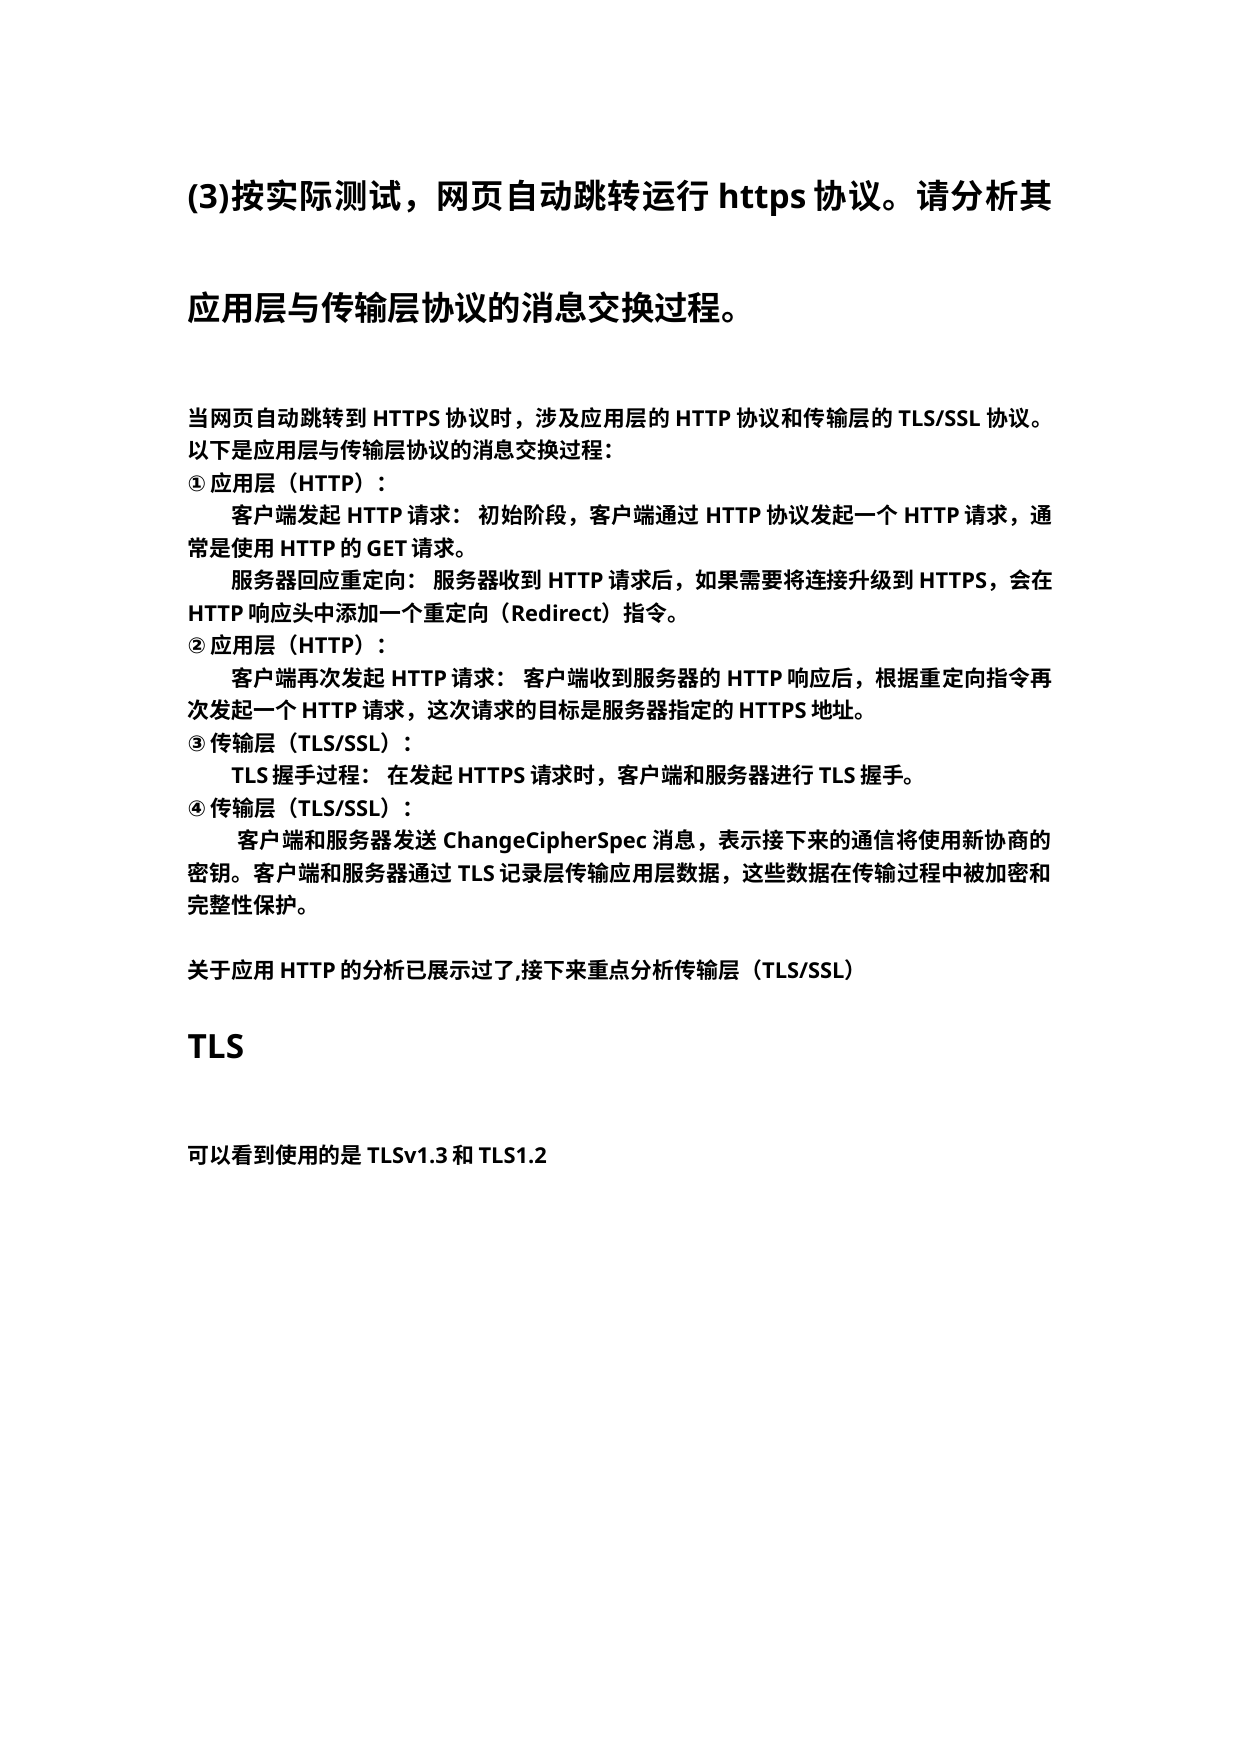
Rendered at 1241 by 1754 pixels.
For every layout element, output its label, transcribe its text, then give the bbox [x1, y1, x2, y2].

text 当网页自动跳转到HTTPS协议时，涉及应用层的HTTP协议和传输层的TLS/SSL协议。以下是应用层与传输层协议的消息交换过程： [187, 401, 1053, 466]
text ①应用层（HTTP）： [187, 466, 1053, 498]
subtitle 按实际测试，网页自动跳转运行https协议。请分析其应用层与传输层协议的消息交换过程。 [187, 162, 1053, 339]
text 服务器回应重定向： 服务器收到HTTP请求后，如果需要将连接升级到HTTPS，会在HTTP响应头中添加一个重定向（Redirect）指令。 [187, 563, 1053, 628]
text ④传输层（TLS/SSL）： [187, 791, 1053, 823]
text 客户端再次发起HTTP请求： 客户端收到服务器的HTTP响应后，根据重定向指令再次发起一个HTTP请求，这次请求的目标是服务器指定的HTTPS地址。 [187, 661, 1053, 726]
text 客户端发起HTTP请求： 初始阶段，客户端通过HTTP协议发起一个HTTP请求，通常是使用HTTP的GET请求。 [187, 498, 1053, 563]
list 关于应用HTTP的分析已展示过了,接下来重点分析传输层（TLS/SSL） [187, 953, 1053, 986]
text 客户端和服务器发送ChangeCipherSpec消息，表示接下来的通信将使用新协商的密钥。客户端和服务器通过TLS记录层传输应用层数据，这些数据在传输过程中被加密和完整性保护。 [187, 823, 1053, 921]
text ③传输层（TLS/SSL）： [187, 726, 1053, 758]
text TLS握手过程： 在发起HTTPS请求时，客户端和服务器进行TLS握手。 [187, 758, 1053, 791]
text ②应用层（HTTP）： [187, 628, 1053, 661]
subtitle TLS [187, 1013, 1053, 1078]
text 可以看到使用的是TLSv1.3和TLS1.2 [187, 1137, 1053, 1170]
